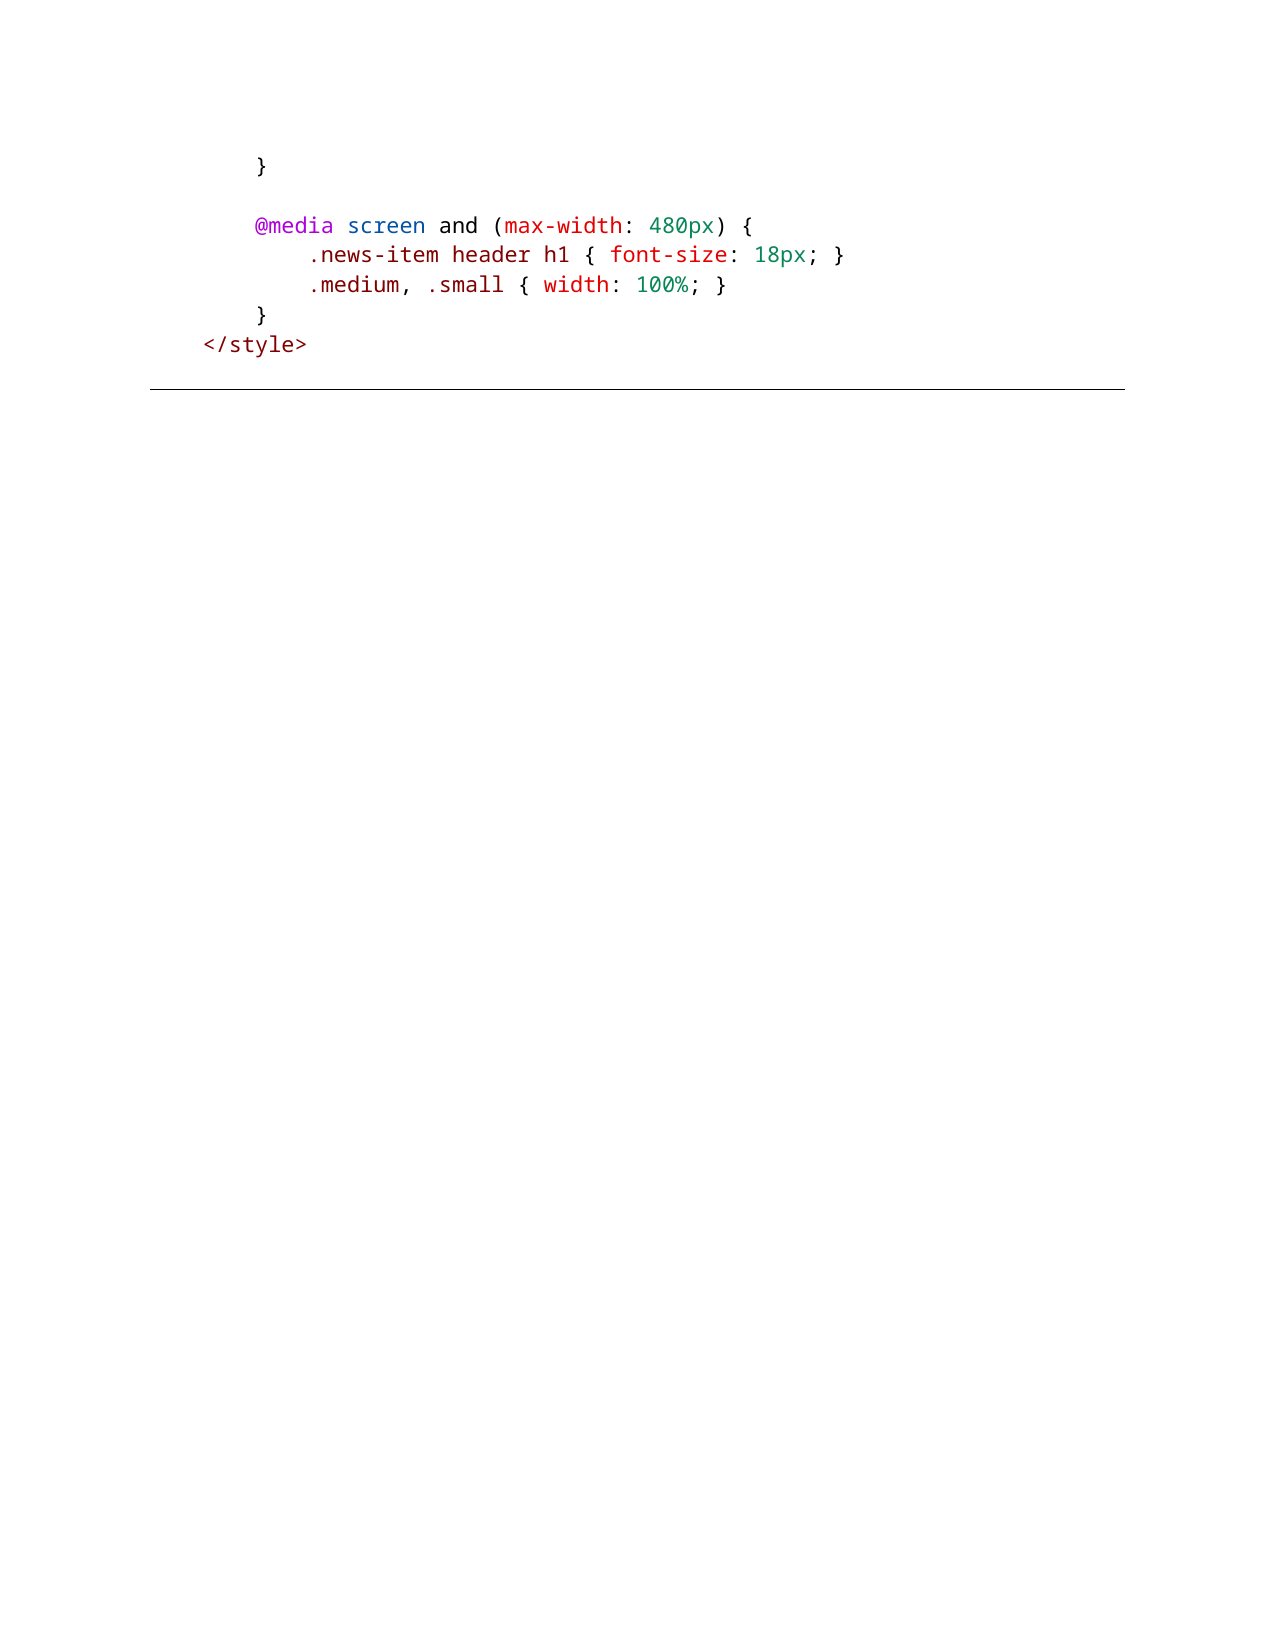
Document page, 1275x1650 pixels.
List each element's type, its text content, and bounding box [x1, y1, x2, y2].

text .news-item header h1 { font-size: 18px; } [150, 239, 1125, 269]
text </style> [150, 329, 1125, 358]
text } [150, 299, 1125, 329]
text @media screen and (max-width: 480px) { [150, 209, 1125, 239]
text .medium, .small { width: 100%; } [150, 269, 1125, 299]
text } [150, 150, 1125, 180]
